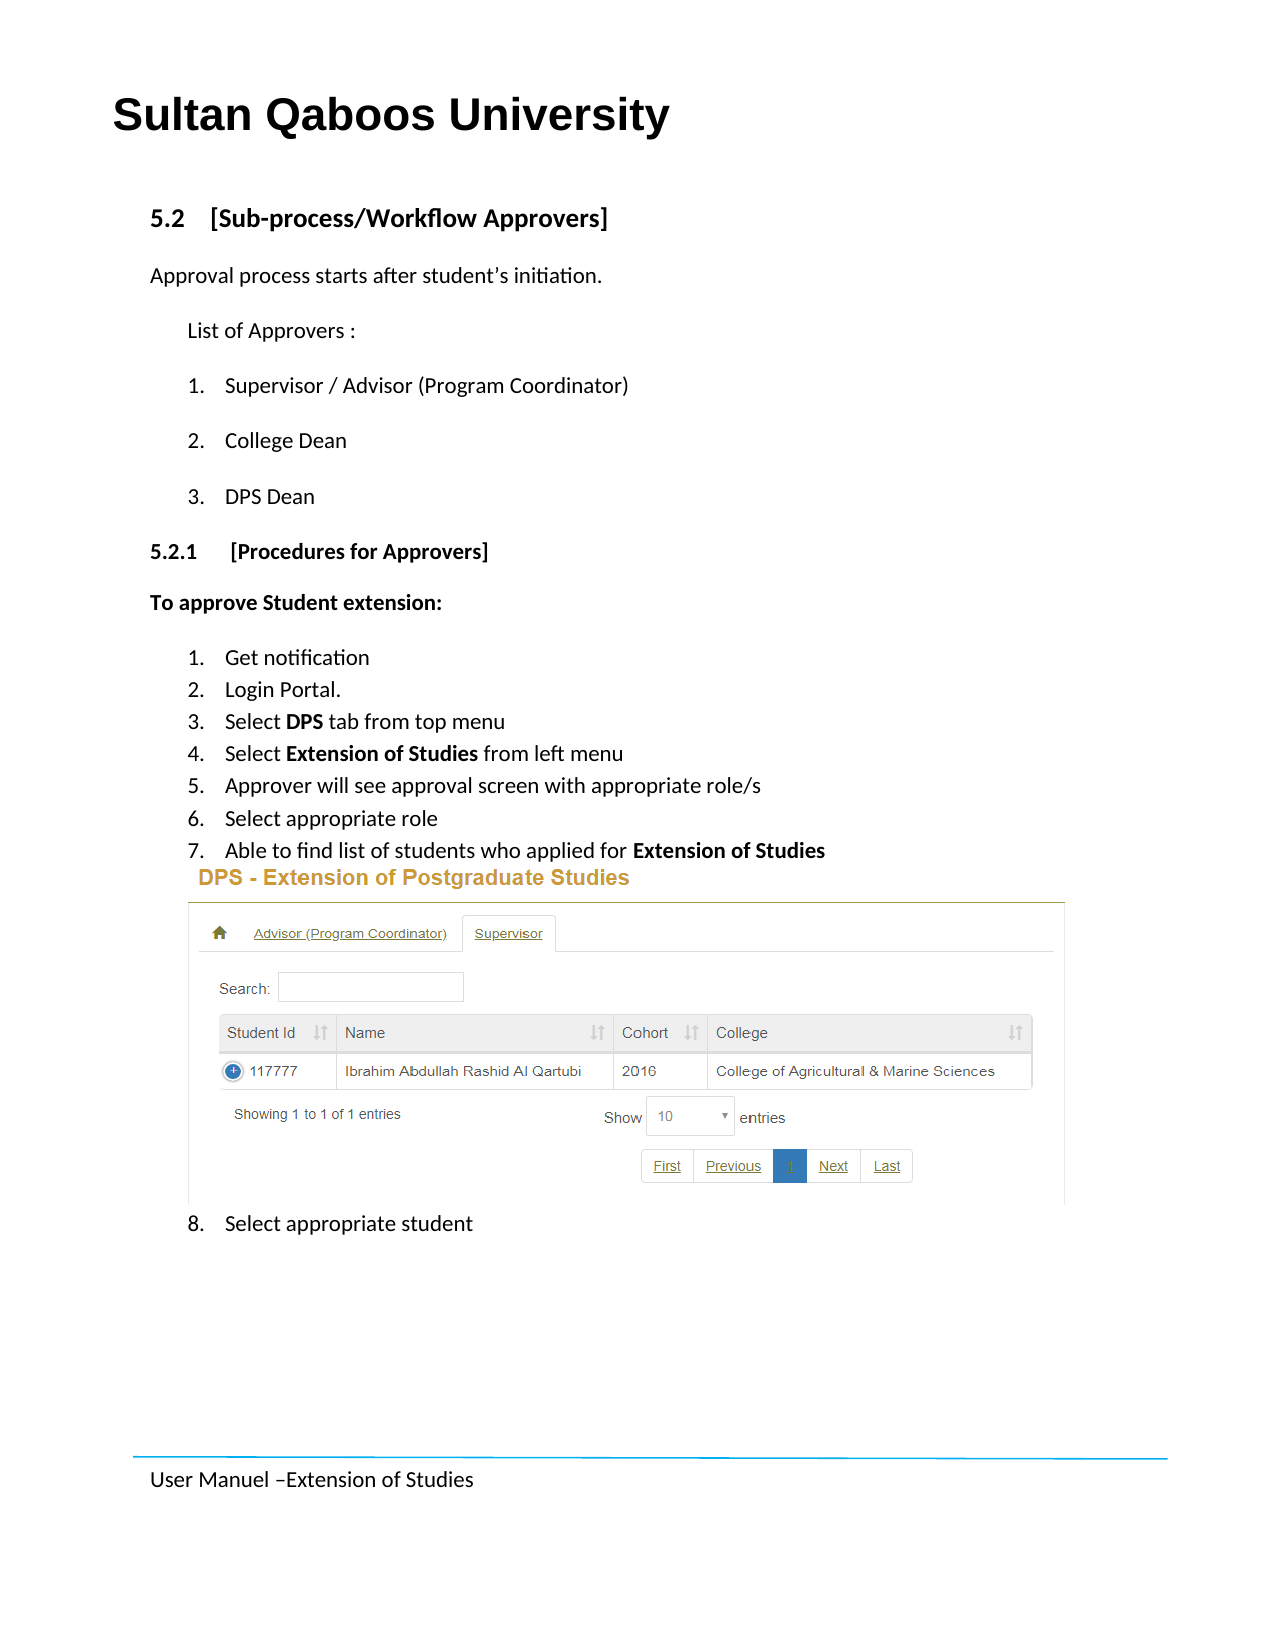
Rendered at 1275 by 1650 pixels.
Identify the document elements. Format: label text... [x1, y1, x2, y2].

text List of Approvers : [187, 316, 1125, 344]
list College Dean [187, 427, 1125, 455]
list Approver will see approval screen with appropriate role/s [187, 772, 1125, 800]
list Login Portal. [187, 675, 1125, 703]
list Supervisor / Advisor (Program Coordinator) [187, 372, 1125, 399]
list Select Extension of Studies from left menu [187, 739, 1125, 767]
subtitle [Procedures for Approvers] [150, 537, 1125, 565]
picture [187, 868, 1088, 1205]
list Get notification [187, 643, 1125, 671]
list Select appropriate student [187, 1209, 1125, 1237]
list Select DPS tab from top menu [187, 707, 1125, 735]
list DPS Dean [187, 482, 1125, 510]
text To approve Student extension: [150, 588, 1125, 616]
text Approval process starts after student’s initiation. [150, 261, 1125, 289]
list Able to find list of students who applied for Extension of Studies [187, 836, 1125, 864]
subtitle [Sub-process/Workflow Approvers] [150, 201, 1125, 234]
list Select appropriate role [187, 804, 1125, 832]
